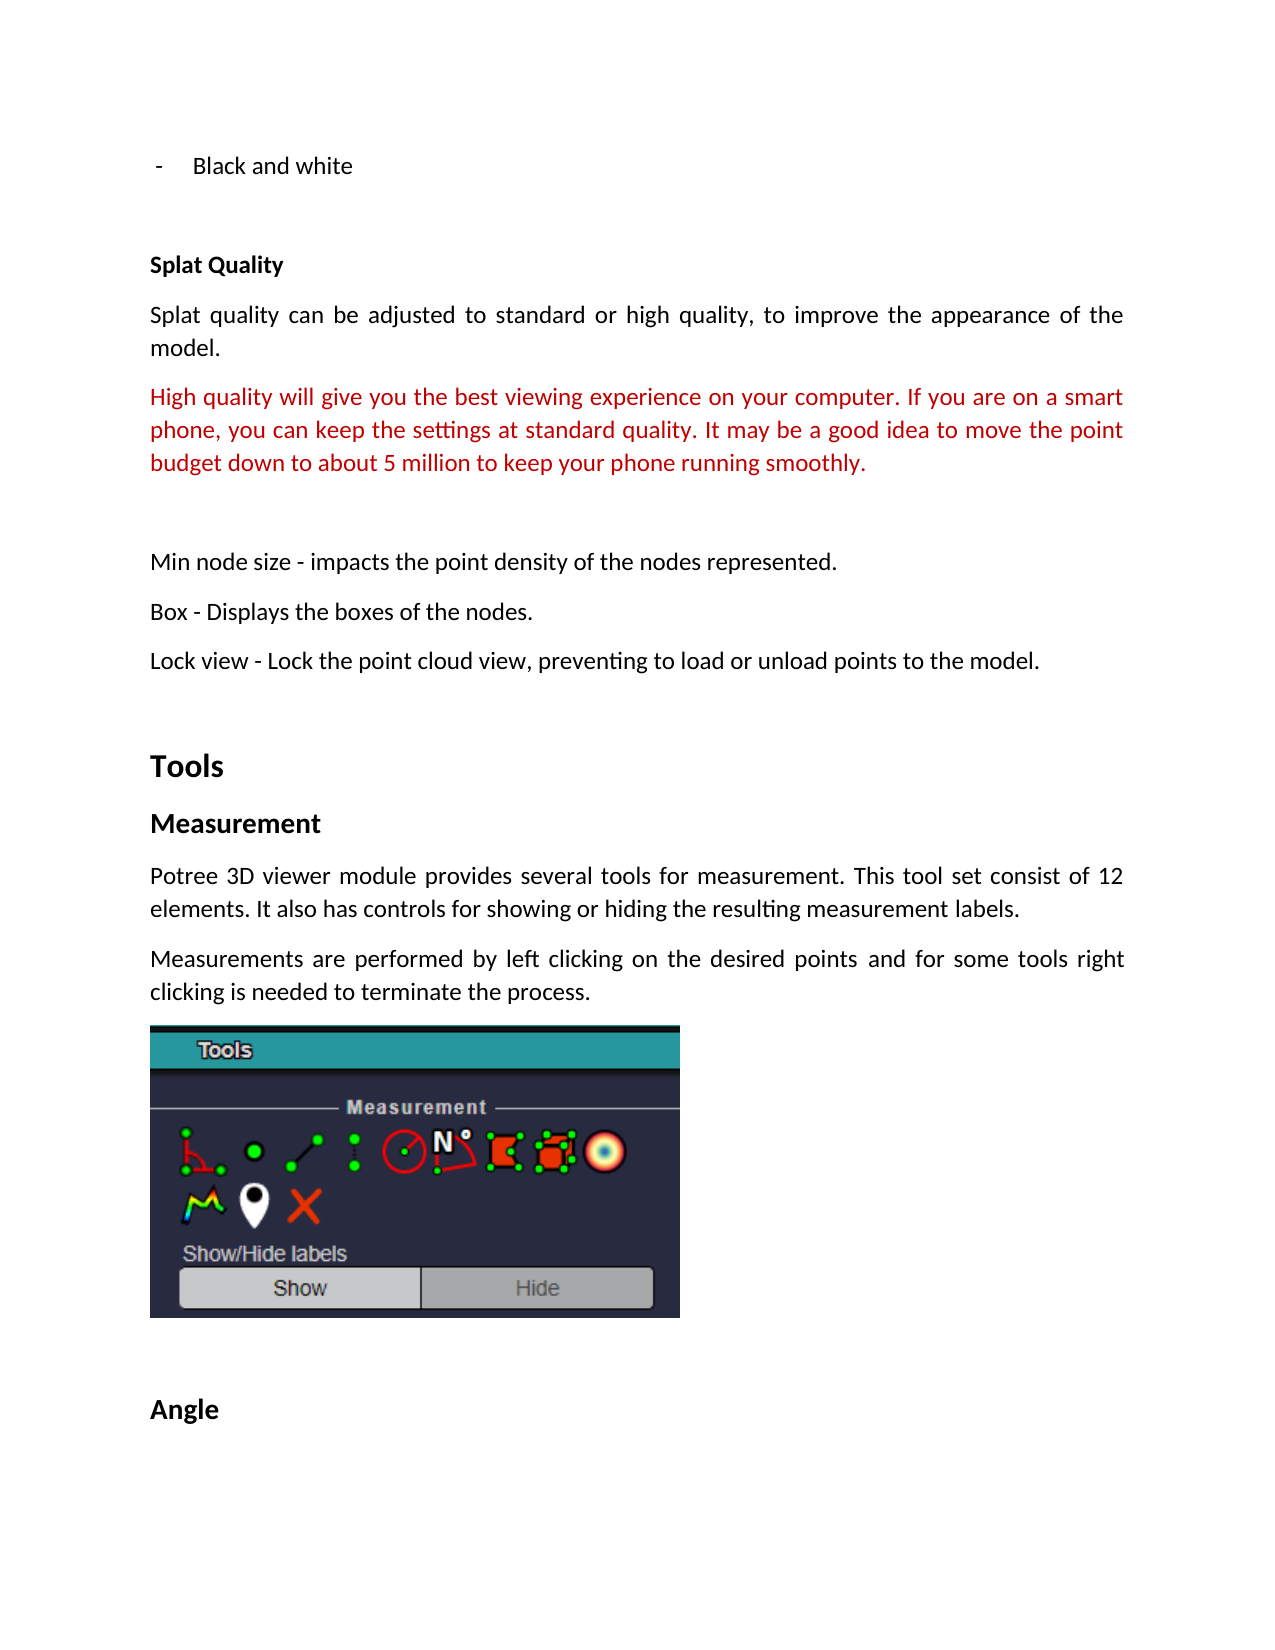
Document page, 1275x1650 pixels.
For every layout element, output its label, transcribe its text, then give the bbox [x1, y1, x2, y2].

list Black and white [155, 150, 1125, 181]
text Splat quality can be adjusted to standard or high quality, to improve the appearance of the model. [150, 299, 1125, 362]
text Measurements are performed by left clicking on the desired points and for some tools right clicking is needed to terminate the process. [150, 943, 1125, 1006]
text Angle [150, 1391, 1125, 1427]
text Lock view - Lock the point cloud view, preventing to load or unload points to the model. [150, 645, 1125, 676]
text Splat Quality [150, 249, 1125, 280]
text Min node size - impacts the point density of the nodes represented. [150, 546, 1125, 577]
text Tools [150, 744, 1125, 785]
text Potree 3D viewer module provides several tools for measurement. This tool set consist of 12 elements. It also has controls for showing or hiding the resulting measurement labels. [150, 860, 1125, 924]
text High quality will give you the best viewing experience on your computer. If you are on a smart phone, you can keep the settings at standard quality. It may be a good idea to move the point budget down to about 5 million to keep your phone running smoothly. [150, 381, 1125, 478]
picture [150, 1025, 680, 1318]
text Box - Displays the boxes of the nodes. [150, 596, 1125, 626]
text Measurement [150, 805, 1125, 841]
